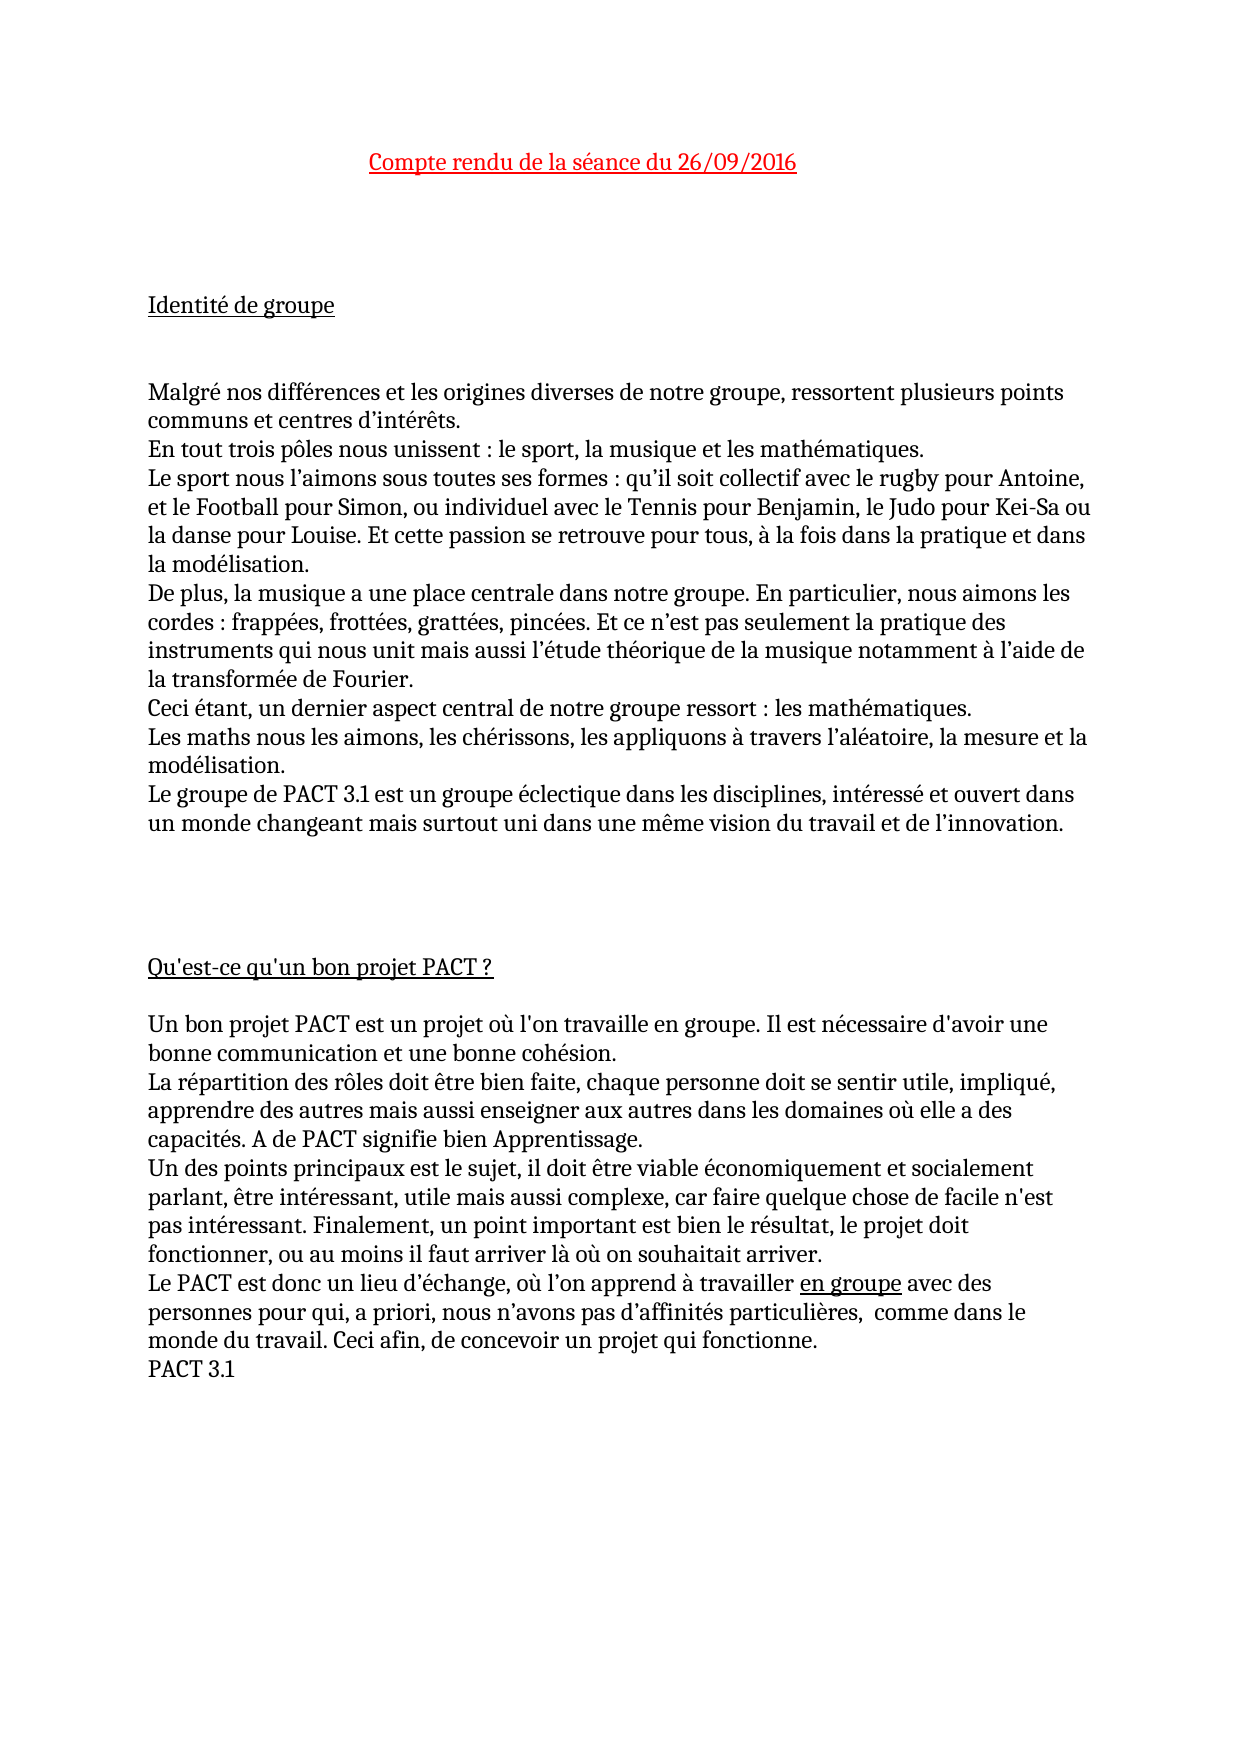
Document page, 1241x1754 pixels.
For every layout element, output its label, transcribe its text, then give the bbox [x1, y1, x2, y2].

text Malgré nos différences et les origines diverses de notre groupe, ressortent plusieurs points communs et centres d’intérêts. [148, 378, 1093, 435]
text PACT 3.1 [148, 1355, 1093, 1384]
text De plus, la musique a une place centrale dans notre groupe. En particulier, nous aimons les cordes : frappées, frottées, grattées, pincées. Et ce n’est pas seulement la pratique des instruments qui nous unit mais aussi l’étude théorique de la musique notamment à l’aide de la transformée de Fourier. [148, 579, 1093, 694]
text En tout trois pôles nous unissent : le sport, la musique et les mathématiques. [148, 435, 1093, 464]
text Le sport nous l’aimons sous toutes ses formes : qu’il soit collectif avec le rugby pour Antoine, et le Football pour Simon, ou individuel avec le Tennis pour Benjamin, le Judo pour Kei-Sa ou la danse pour Louise. Et cette passion se retrouve pour tous, à la fois dans la pratique et dans la modélisation. [148, 464, 1093, 579]
text Compte rendu de la séance du 26/09/2016 [148, 148, 1093, 176]
text Les maths nous les aimons, les chérissons, les appliquons à travers l’aléatoire, la mesure et la modélisation. [148, 723, 1093, 780]
text Identité de groupe [148, 291, 1093, 320]
text Le groupe de PACT 3.1 est un groupe éclectique dans les disciplines, intéressé et ouvert dans un monde changeant mais surtout uni dans une même vision du travail et de l’innovation. [148, 780, 1093, 838]
text Ceci étant, un dernier aspect central de notre groupe ressort : les mathématiques. [148, 694, 1093, 723]
text Qu'est-ce qu'un bon projet PACT ? [148, 953, 1093, 981]
text Un des points principaux est le sujet, il doit être viable économiquement et socialement parlant, être intéressant, utile mais aussi complexe, car faire quelque chose de facile n'est pas intéressant. Finalement, un point important est bien le résultat, le projet doit fonctionner, ou au moins il faut arriver là où on souhaitait arriver. [148, 1154, 1093, 1269]
text La répartition des rôles doit être bien faite, chaque personne doit se sentir utile, impliqué, apprendre des autres mais aussi enseigner aux autres dans les domaines où elle a des capacités. A de PACT signifie bien Apprentissage. [148, 1068, 1093, 1154]
text Le PACT est donc un lieu d’échange, où l’on apprend à travailler en groupe avec des personnes pour qui, a priori, nous n’avons pas d’affinités particulières, comme dans le monde du travail. Ceci afin, de concevoir un projet qui fonctionne. [148, 1269, 1093, 1355]
text Un bon projet PACT est un projet où l'on travaille en groupe. Il est nécessaire d'avoir une bonne communication et une bonne cohésion. [148, 1010, 1093, 1068]
